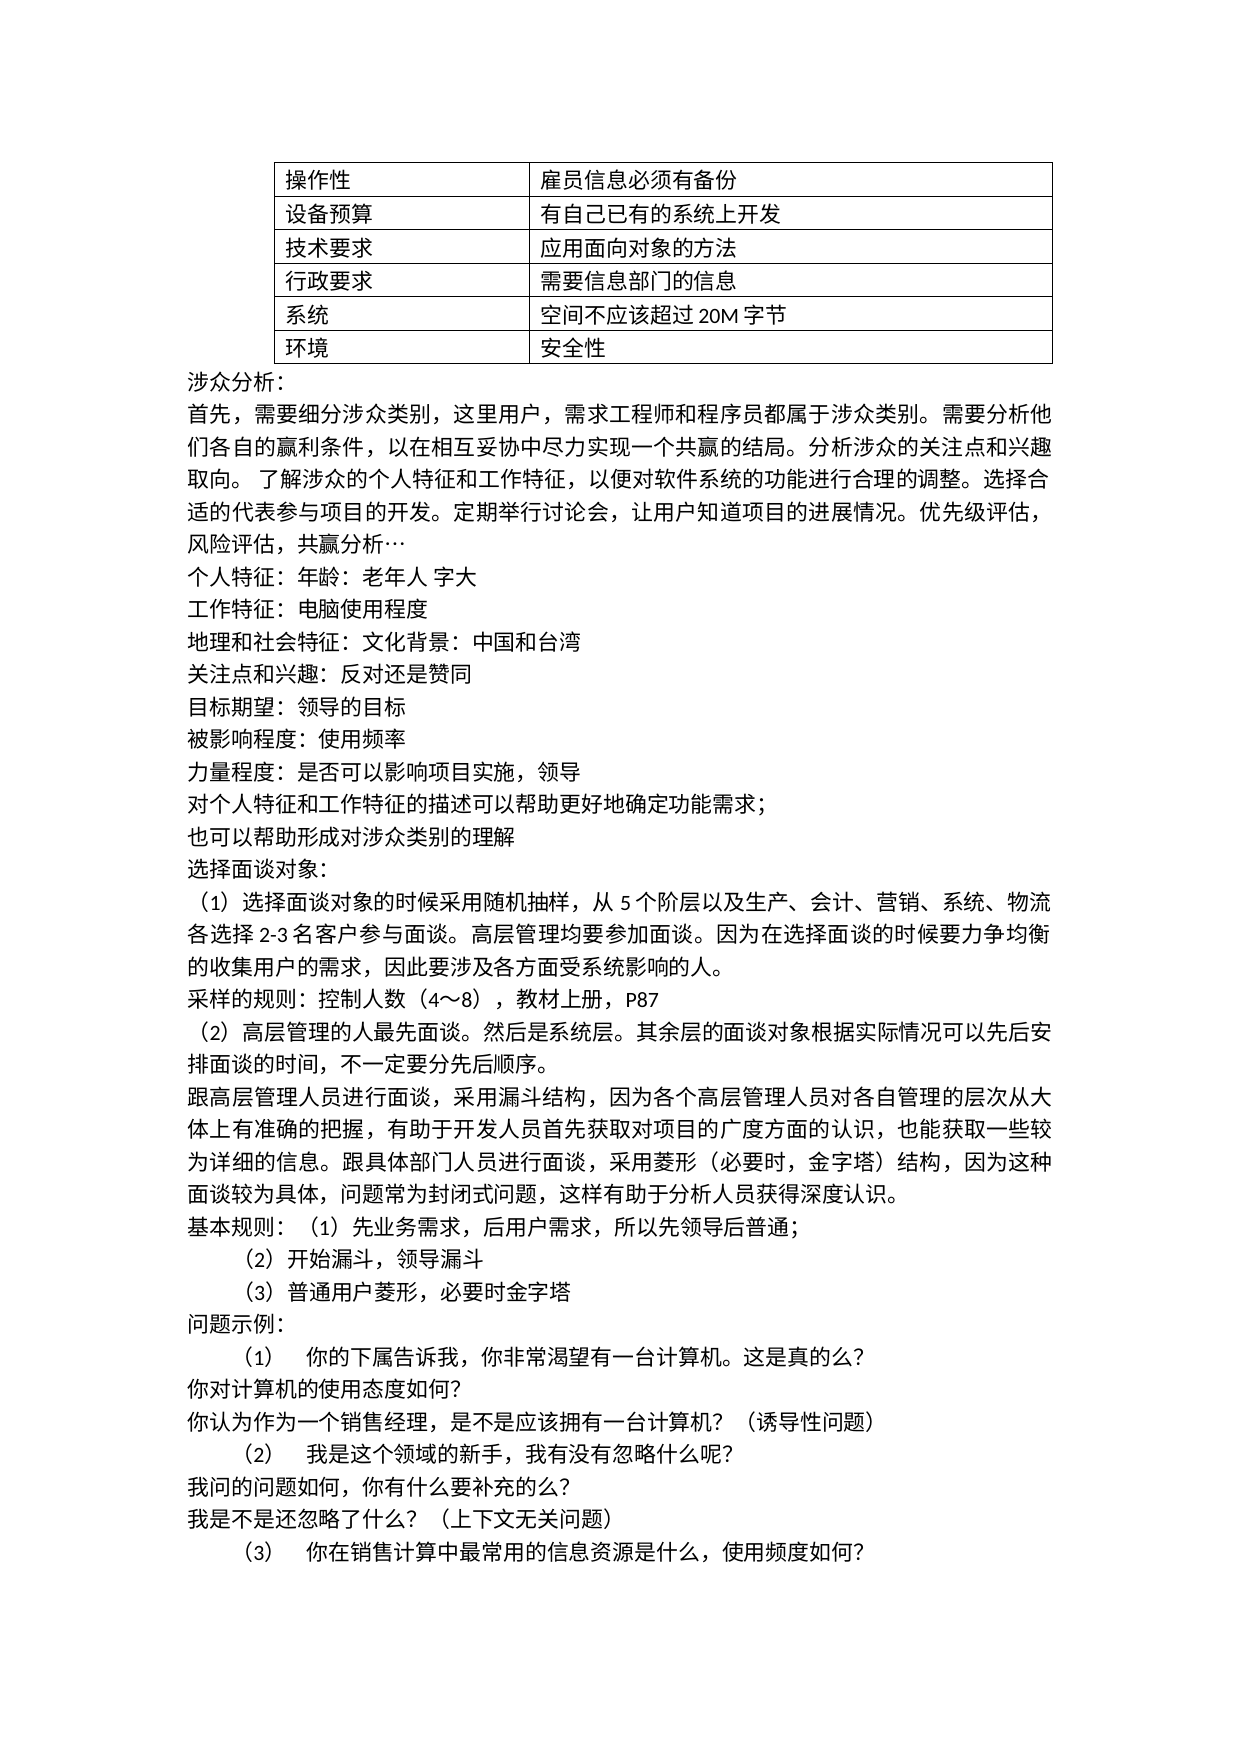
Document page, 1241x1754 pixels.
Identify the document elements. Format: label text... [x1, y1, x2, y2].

text 问题示例： [187, 1307, 1053, 1339]
text （1）选择面谈对象的时候采用随机抽样，从5个阶层以及生产、会计、营销、系统、物流各选择2-3名客户参与面谈。高层管理均要参加面谈。因为在选择面谈的时候要力争均衡的收集用户的需求，因此要涉及各方面受系统影响的人。 [187, 884, 1053, 982]
text 首先，需要细分涉众类别，这里用户，需求工程师和程序员都属于涉众类别。需要分析他们各自的赢利条件，以在相互妥协中尽力实现一个共赢的结局。分析涉众的关注点和兴趣取向。 了解涉众的个人特征和工作特征，以便对软件系统的功能进行合理的调整。选择合适的代表参与项目的开发。定期举行讨论会，让用户知道项目的进展情况。优先级评估，风险评估，共赢分析… [187, 397, 1053, 559]
text （2）高层管理的人最先面谈。然后是系统层。其余层的面谈对象根据实际情况可以先后安排面谈的时间，不一定要分先后顺序。 [187, 1014, 1053, 1079]
text 关注点和兴趣：反对还是赞同 [187, 657, 1053, 689]
text 工作特征：电脑使用程度 [187, 592, 1053, 624]
table_cell 行政要求 [275, 264, 529, 296]
table_cell 系统 [275, 297, 529, 330]
text 涉众分析： [187, 364, 1053, 397]
text 我是不是还忽略了什么？（上下文无关问题） [187, 1502, 1053, 1534]
text （2）开始漏斗，领导漏斗 [187, 1242, 1053, 1274]
table_cell 应用面向对象的方法 [530, 230, 1052, 263]
text 我问的问题如何，你有什么要补充的么？ [187, 1469, 1053, 1502]
text 被影响程度：使用频率 [187, 722, 1053, 754]
text 跟高层管理人员进行面谈，采用漏斗结构，因为各个高层管理人员对各自管理的层次从大体上有准确的把握，有助于开发人员首先获取对项目的广度方面的认识，也能获取一些较为详细的信息。跟具体部门人员进行面谈，采用菱形（必要时，金字塔）结构，因为这种面谈较为具体，问题常为封闭式问题，这样有助于分析人员获得深度认识。 [187, 1079, 1053, 1209]
text 对个人特征和工作特征的描述可以帮助更好地确定功能需求； [187, 787, 1053, 819]
text 基本规则：（1）先业务需求，后用户需求，所以先领导后普通； [187, 1209, 1053, 1242]
text 也可以帮助形成对涉众类别的理解 [187, 819, 1053, 852]
text 选择面谈对象： [187, 852, 1053, 884]
text 力量程度：是否可以影响项目实施，领导 [187, 754, 1053, 787]
list 我是这个领域的新手，我有没有忽略什么呢？ [231, 1437, 1053, 1469]
text 你对计算机的使用态度如何？ [187, 1372, 1053, 1404]
list 你在销售计算中最常用的信息资源是什么，使用频度如何？ [231, 1534, 1053, 1567]
table_cell 环境 [275, 331, 529, 363]
text 地理和社会特征：文化背景：中国和台湾 [187, 624, 1053, 657]
table_cell 雇员信息必须有备份 [530, 163, 1052, 196]
text 目标期望：领导的目标 [187, 689, 1053, 722]
text 采样的规则：控制人数（4～8），教材上册，P87 [187, 982, 1053, 1014]
text （3）普通用户菱形，必要时金字塔 [187, 1274, 1053, 1307]
table_cell 操作性 [275, 163, 529, 196]
list 你的下属告诉我，你非常渴望有一台计算机。这是真的么？ [231, 1339, 1053, 1372]
text 个人特征：年龄：老年人 字大 [187, 559, 1053, 592]
table_cell 需要信息部门的信息 [530, 264, 1052, 296]
table_cell 有自己已有的系统上开发 [530, 197, 1052, 229]
table_cell 空间不应该超过字节 [530, 297, 1052, 330]
table_cell 技术要求 [275, 230, 529, 263]
text 你认为作为一个销售经理，是不是应该拥有一台计算机？（诱导性问题） [187, 1404, 1053, 1437]
table_cell 安全性 [530, 331, 1052, 363]
table_cell 设备预算 [275, 197, 529, 229]
